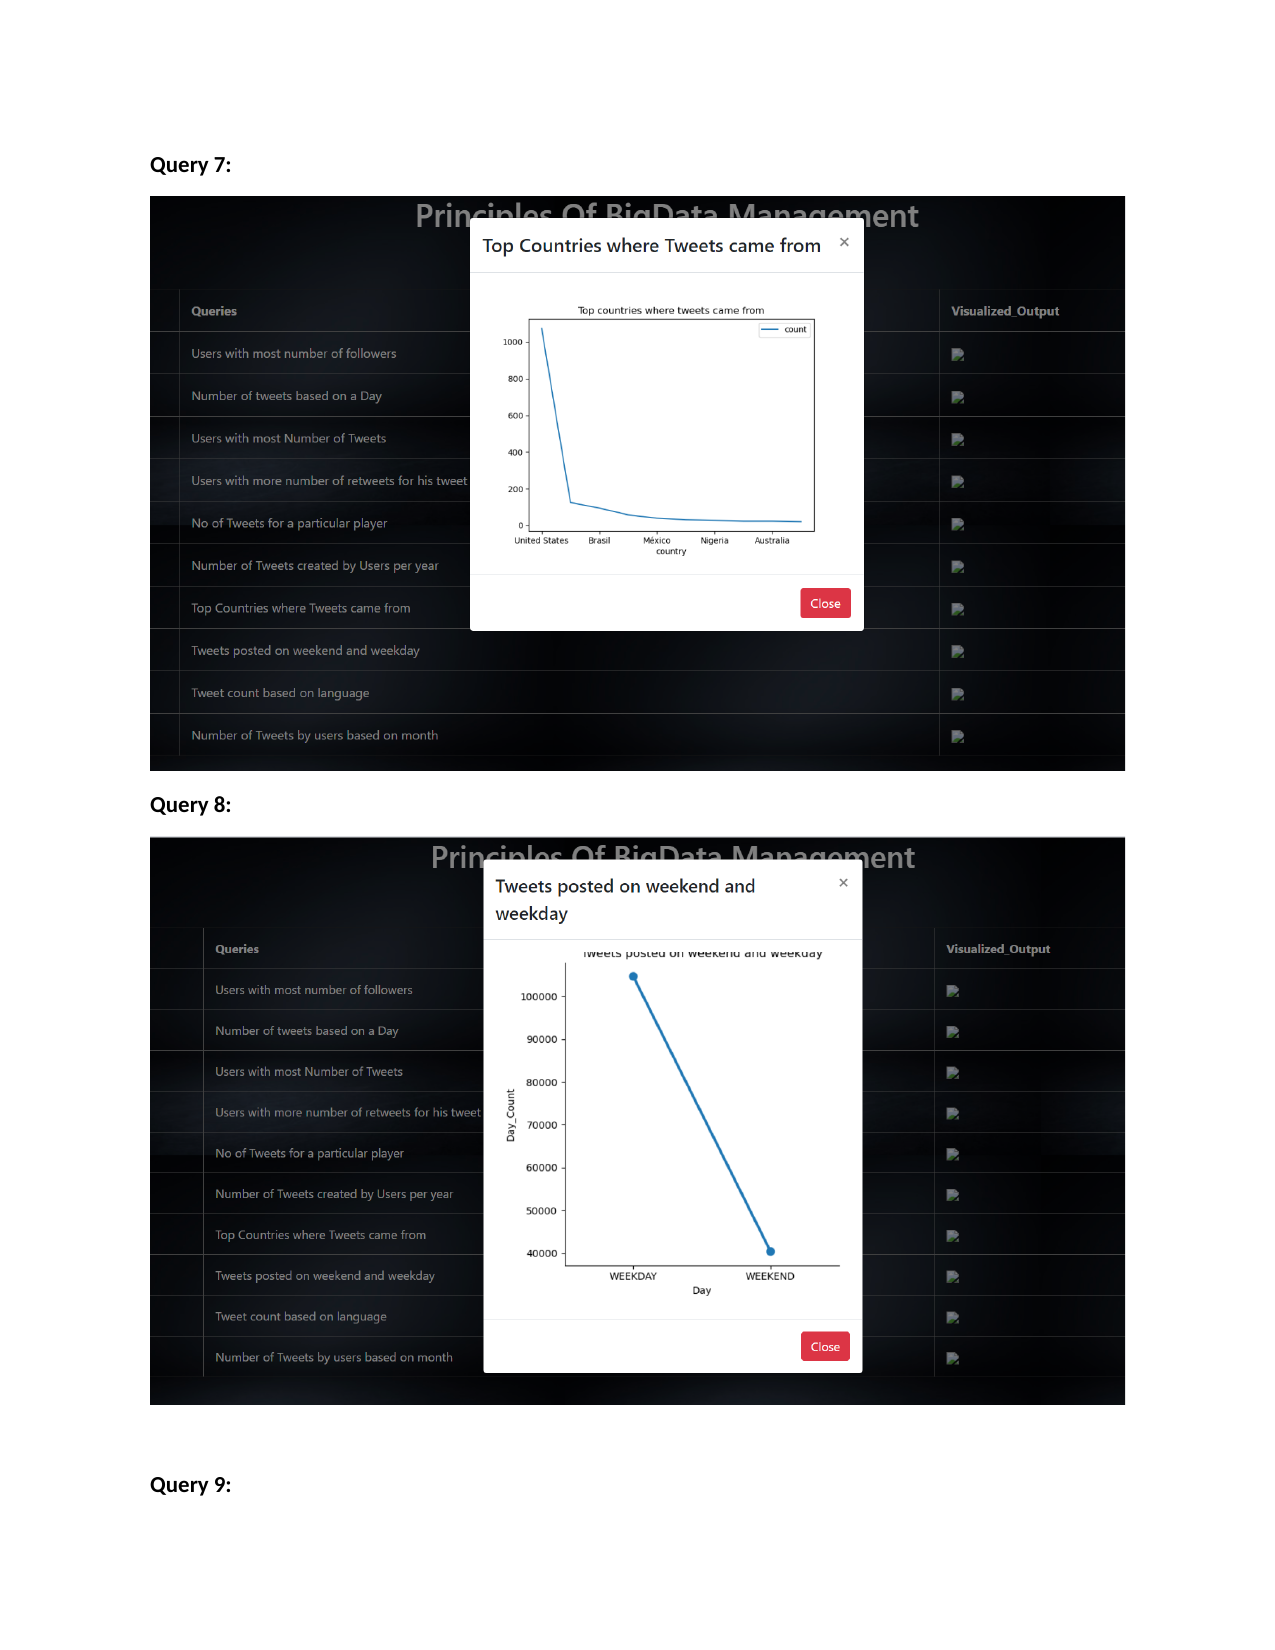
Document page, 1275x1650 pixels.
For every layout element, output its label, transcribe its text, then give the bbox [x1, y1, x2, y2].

text Query 9: [150, 1471, 1125, 1499]
text Query 7: [150, 150, 1125, 178]
picture [150, 836, 1125, 1405]
picture [150, 196, 1125, 771]
text Query 8: [150, 790, 1125, 818]
